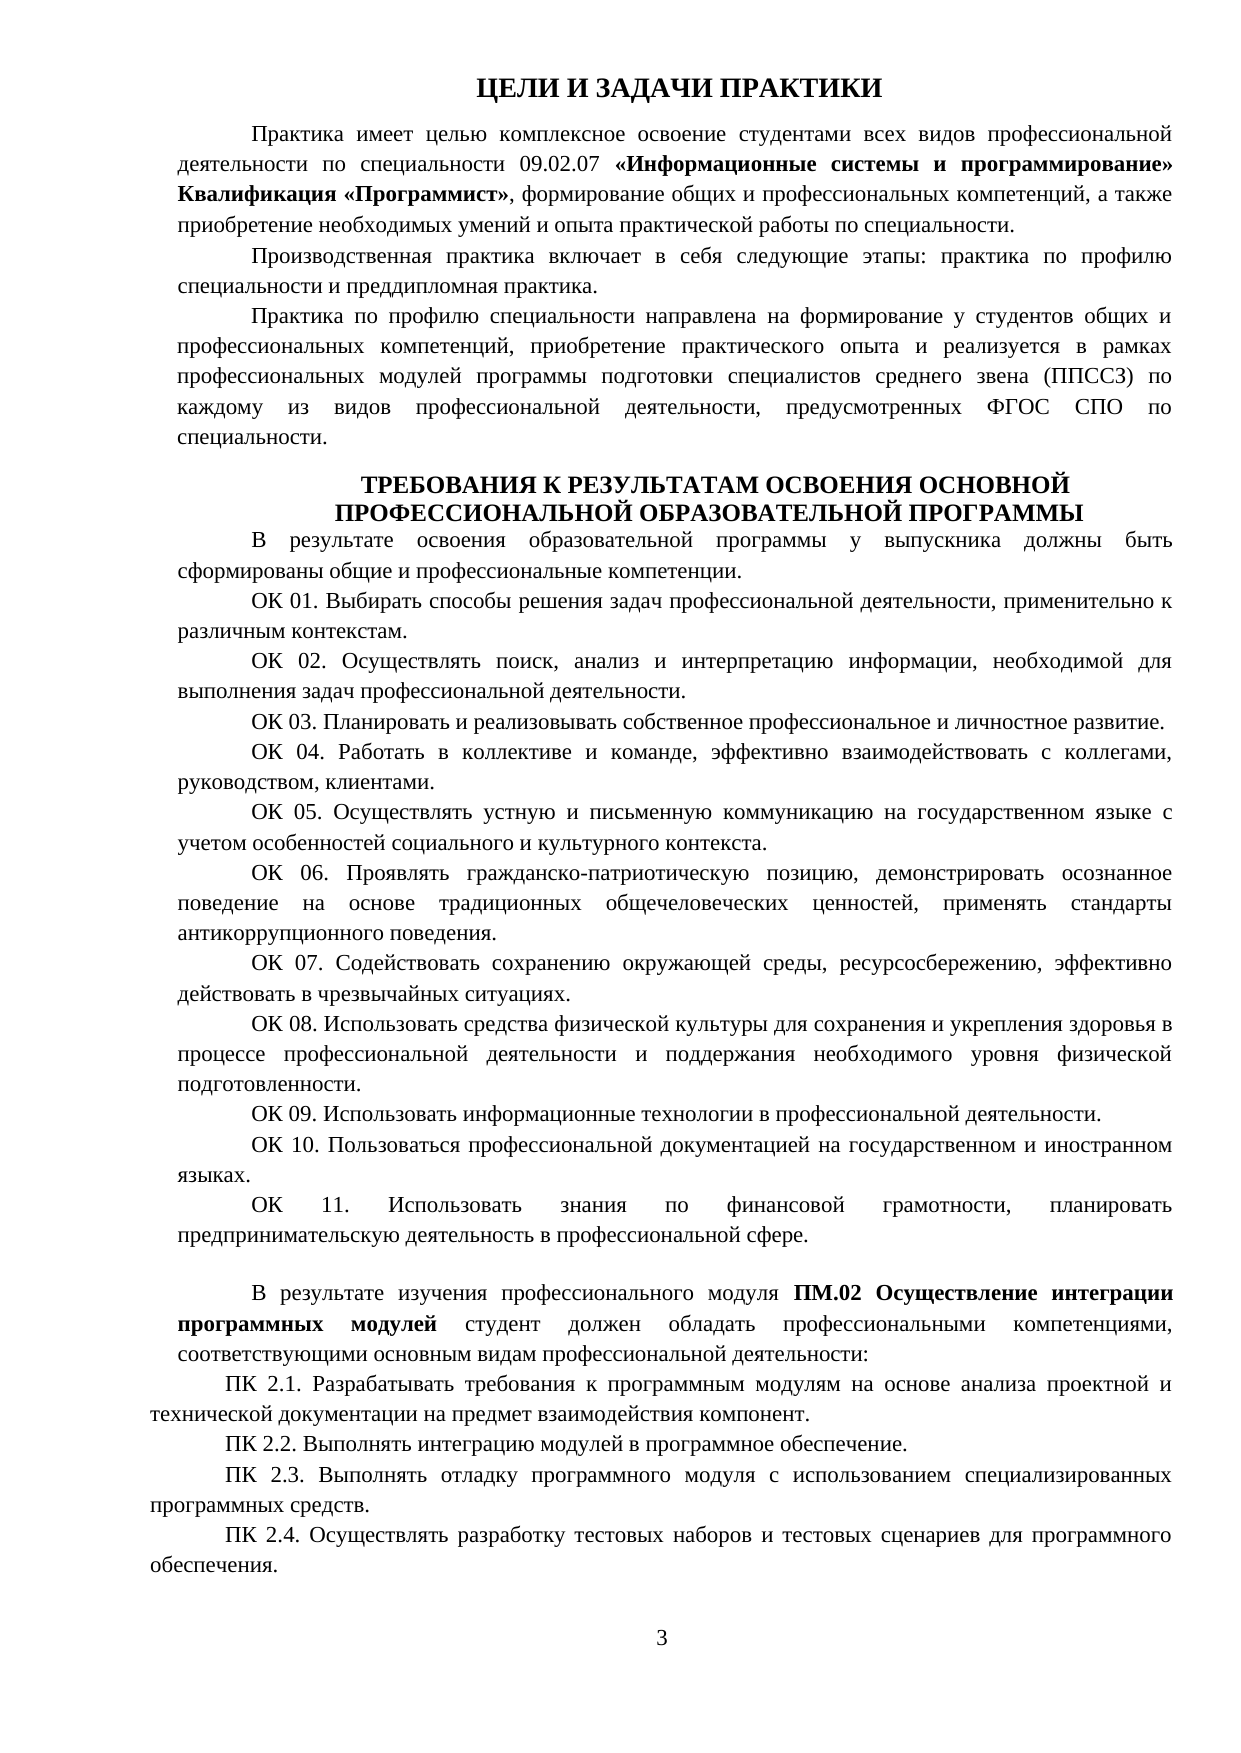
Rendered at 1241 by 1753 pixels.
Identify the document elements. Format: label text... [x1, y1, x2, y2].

text ОК 07. Содействовать сохранению окружающей среды, ресурсосбережению, эффективно действовать в чрезвычайных ситуациях. [177, 949, 1174, 1006]
text ОК 11. Использовать знания по финансовой грамотности, планировать предпринимательскую деятельность в профессиональной сфере. [177, 1191, 1174, 1248]
text В результате изучения профессионального модуля ПМ.02 Осуществление интеграции программных модулей студент должен обладать профессиональными компетенциями, соответствующими основным видам профессиональной деятельности: [177, 1279, 1174, 1366]
text В результате освоения образовательной программы у выпускника должны быть сформированы общие и профессиональные компетенции. [177, 527, 1174, 583]
text ПК 2.1. Разрабатывать требования к программным модулям на основе анализа проектной и технической документации на предмет взаимодействия компонент. [150, 1370, 1173, 1427]
text ОК 10. Пользоваться профессиональной документацией на государственном и иностранном языках. [177, 1131, 1174, 1187]
text Производственная практика включает в себя следующие этапы: практика по профилю специальности и преддипломная практика. [177, 242, 1174, 298]
text ЦЕЛИ И ЗАДАЧИ ПРАКТИКИ [150, 71, 883, 104]
text ОК 05. Осуществлять устную и письменную коммуникацию на государственном языке с учетом особенностей социального и культурного контекста. [177, 798, 1174, 855]
text ОК 03. Планировать и реализовывать собственное профессиональное и личностное развитие. [177, 708, 1174, 734]
text ОК 08. Использовать средства физической культуры для сохранения и укрепления здоровья в процессе профессиональной деятельности и поддержания необходимого уровня физической подготовленности. [177, 1010, 1174, 1097]
text ОК 01. Выбирать способы решения задач профессиональной деятельности, применительно к различным контекстам. [177, 587, 1174, 643]
text Практика имеет целью комплексное освоение студентами всех видов профессиональной деятельности по специальности 09.02.07 «Информационные системы и программирование» Квалификация «Программист», формирование общих и профессиональных компетенций, а также приобретение необходимых умений и опыта практической работы по специальности. [177, 120, 1174, 237]
text ПК 2.4. Осуществлять разработку тестовых наборов и тестовых сценариев для программного обеспечения. [150, 1521, 1173, 1578]
text ПРОФЕССИОНАЛЬНОЙ ОБРАЗОВАТЕЛЬНОЙ ПРОГРАММЫ [178, 498, 1173, 527]
text ПК 2.2. Выполнять интеграцию модулей в программное обеспечение. [150, 1430, 1173, 1457]
text ТРЕБОВАНИЯ К РЕЗУЛЬТАТАМ ОСВОЕНИЯ ОСНОВНОЙ [150, 470, 1070, 498]
text ОК 04. Работать в коллективе и команде, эффективно взаимодействовать с коллегами, руководством, клиентами. [177, 738, 1174, 794]
text Практика по профилю специальности направлена на формирование у студентов общих и профессиональных компетенций, приобретение практического опыта и реализуется в рамках профессиональных модулей программы подготовки специалистов среднего звена (ППССЗ) по каждому из видов профессиональной деятельности, предусмотренных ФГОС СПО по специальности. [177, 302, 1173, 449]
text ОК 09. Использовать информационные технологии в профессиональной деятельности. [177, 1101, 1174, 1127]
text ПК 2.3. Выполнять отладку программного модуля с использованием специализированных программных средств. [150, 1461, 1173, 1517]
text ОК 02. Осуществлять поиск, анализ и интерпретацию информации, необходимой для выполнения задач профессиональной деятельности. [177, 647, 1174, 704]
text ОК 06. Проявлять гражданско-патриотическую позицию, демонстрировать осознанное поведение на основе традиционных общечеловеческих ценностей, применять стандарты антикоррупционного поведения. [177, 859, 1174, 946]
